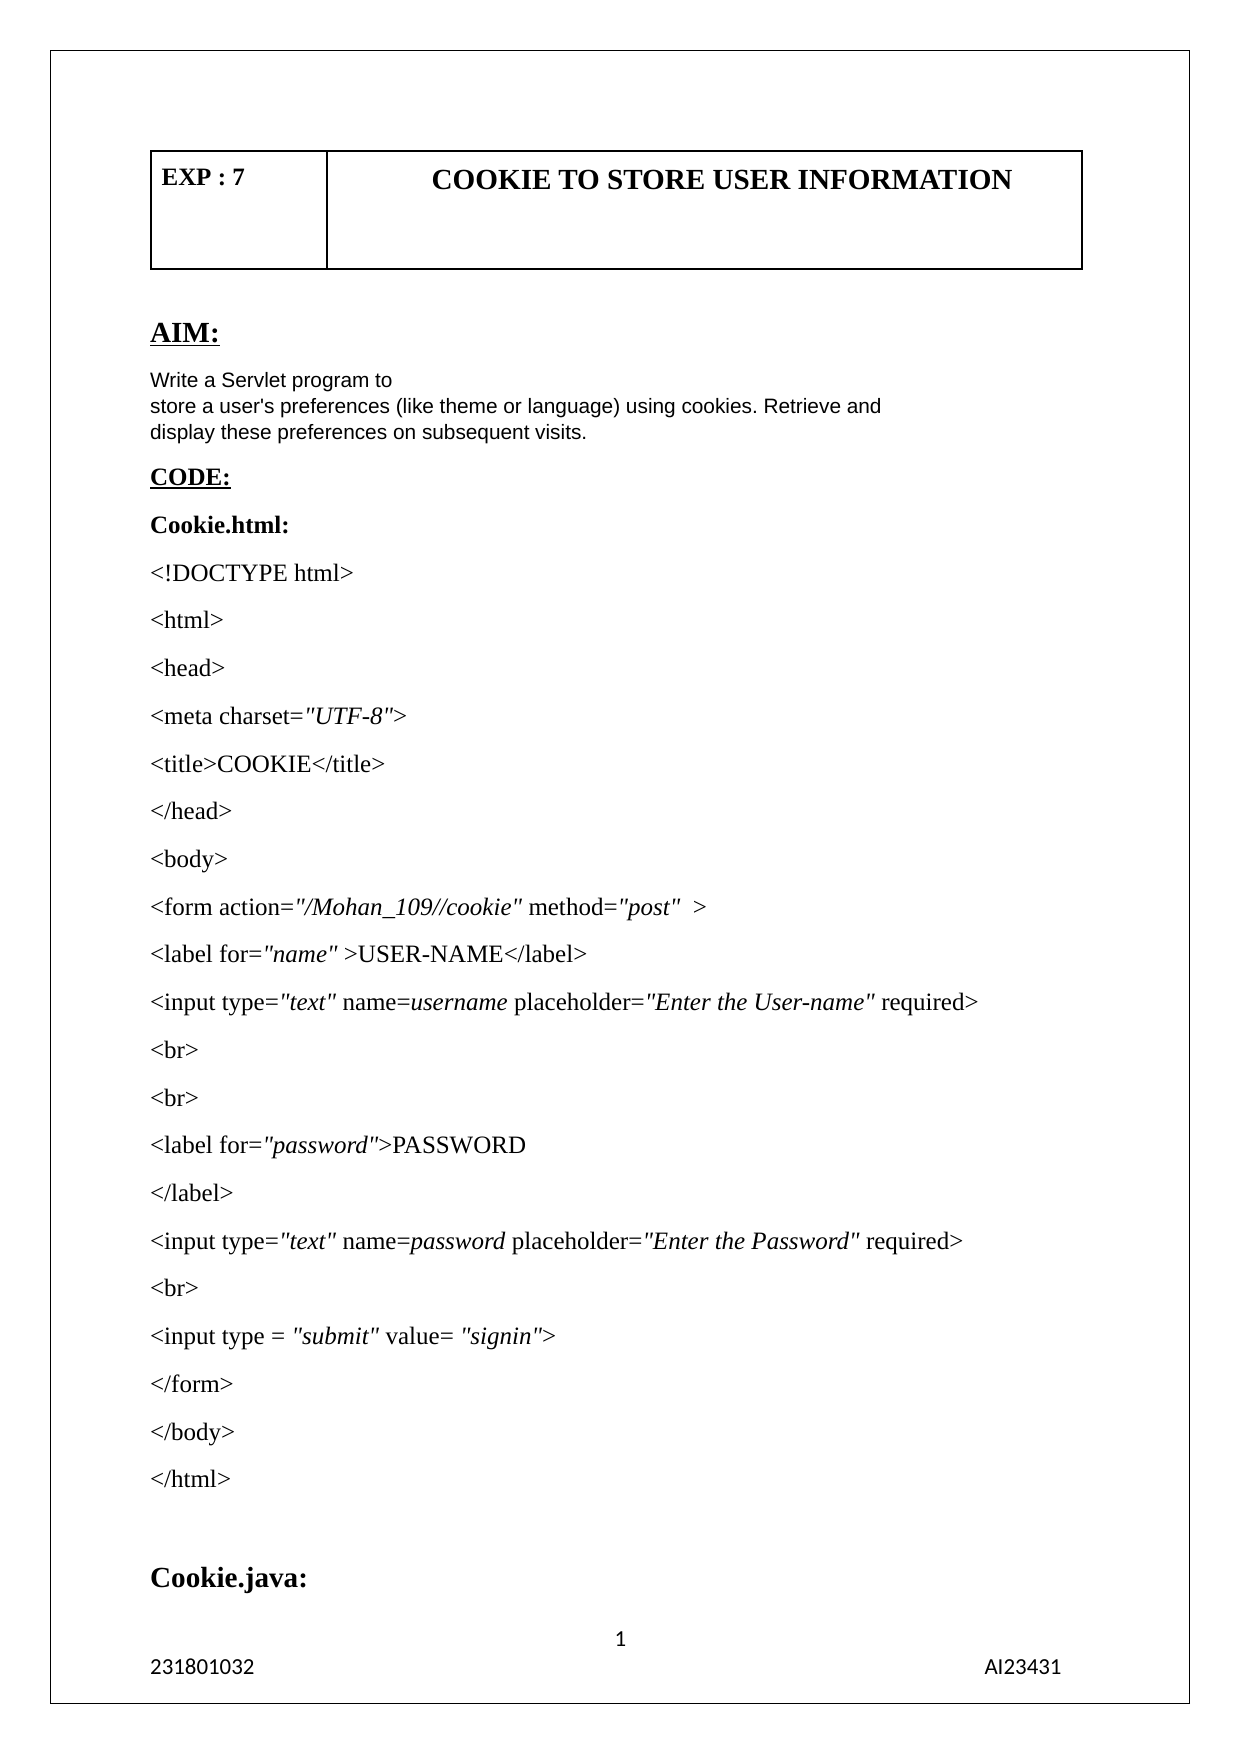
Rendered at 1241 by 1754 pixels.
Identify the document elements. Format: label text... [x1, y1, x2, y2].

text Write a Servlet program to store a user's preferences (like theme or language) using cookies. Retrieve and display these preferences on subsequent visits. [150, 368, 1090, 444]
text </label> [150, 1178, 1090, 1207]
text Cookie.html: [150, 510, 1090, 539]
text <input type="text" name=password placeholder="Enter the Password" required> [150, 1226, 1090, 1254]
text <title>COOKIE</title> [150, 749, 1090, 777]
text CODE: [150, 462, 1090, 491]
table_header EXP : 7 [152, 152, 326, 268]
text <form action="/Mohan_109//cookie" method="post" > [150, 892, 1090, 921]
text <label for="name" >USER-NAME</label> [150, 939, 1090, 968]
text <input type = "submit" value= "signin"> [150, 1321, 1090, 1350]
text </body> [150, 1417, 1090, 1445]
text <html> [150, 606, 1090, 634]
text <input type="text" name=username placeholder="Enter the User-name" required> [150, 987, 1090, 1016]
text <br> [150, 1273, 1090, 1302]
text <body> [150, 844, 1090, 873]
text </form> [150, 1369, 1090, 1398]
text Cookie.java: [150, 1560, 1090, 1593]
text <br> [150, 1035, 1090, 1064]
text </head> [150, 796, 1090, 825]
text <head> [150, 653, 1090, 682]
table_header COOKIE TO STORE USER INFORMATION [328, 152, 1081, 268]
text </html> [150, 1464, 1090, 1493]
text <meta charset="UTF-8"> [150, 701, 1090, 730]
text <br> [150, 1083, 1090, 1111]
text <label for="password">PASSWORD [150, 1130, 1090, 1159]
text <!DOCTYPE html> [150, 558, 1090, 587]
text AIM: [150, 316, 1090, 349]
